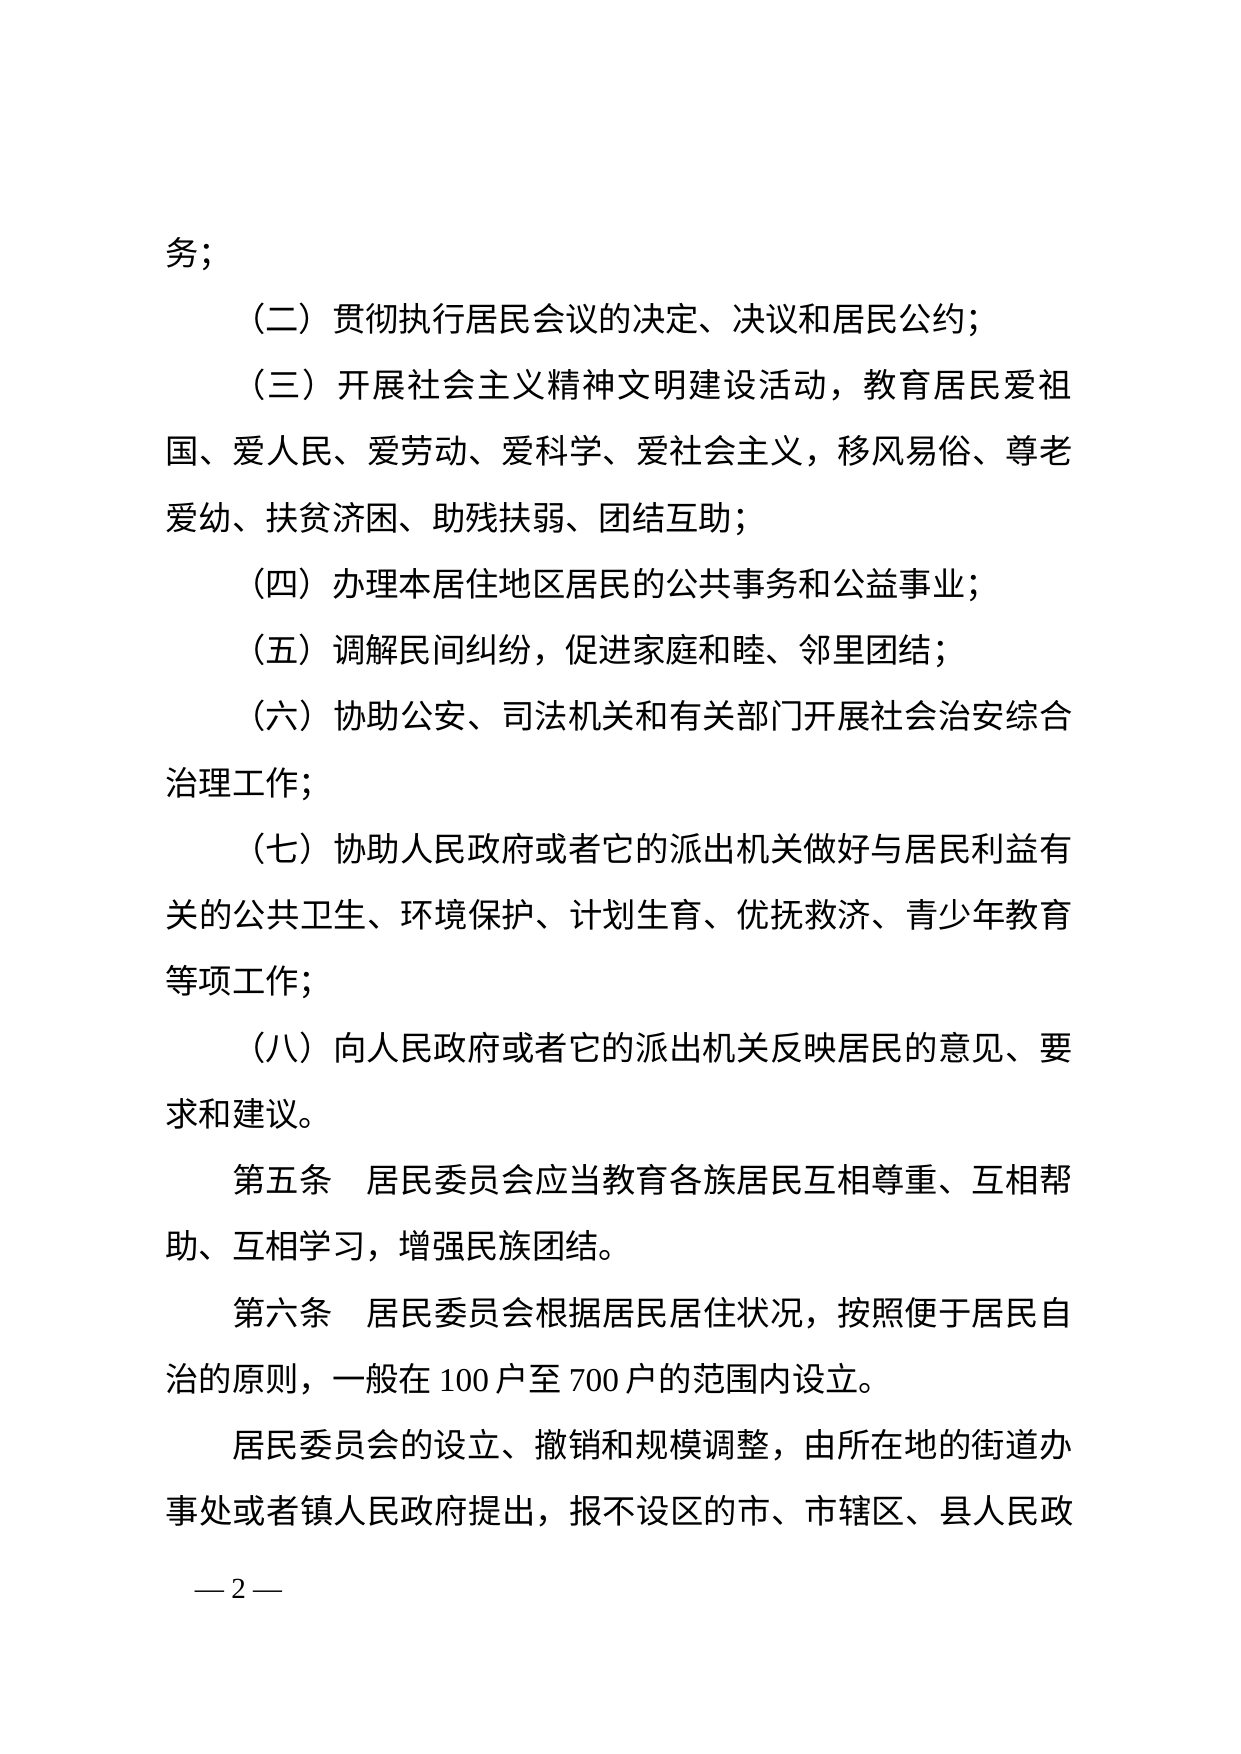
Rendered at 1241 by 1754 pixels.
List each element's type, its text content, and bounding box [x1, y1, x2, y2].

text 第五条 居民委员会应当教育各族居民互相尊重、互相帮助、互相学习，增强民族团结。 [165, 1145, 1075, 1277]
text 第六条 居民委员会根据居民居住状况，按照便于居民自治的原则，一般在100户至700户的范围内设立。 [165, 1277, 1075, 1410]
text （八）向人民政府或者它的派出机关反映居民的意见、要求和建议。 [165, 1012, 1075, 1145]
text （六）协助公安、司法机关和有关部门开展社会治安综合治理工作； [165, 681, 1075, 814]
text （四）办理本居住地区居民的公共事务和公益事业； [165, 549, 1075, 615]
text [165, 217, 1075, 284]
text （五）调解民间纠纷，促进家庭和睦、邻里团结； [165, 615, 1075, 681]
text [165, 1410, 1075, 1542]
text （三）开展社会主义精神文明建设活动，教育居民爱祖国、爱人民、爱劳动、爱科学、爱社会主义，移风易俗、尊老爱幼、扶贫济困、助残扶弱、团结互助； [165, 350, 1075, 549]
text （二）贯彻执行居民会议的决定、决议和居民公约； [165, 284, 1075, 350]
text （七）协助人民政府或者它的派出机关做好与居民利益有关的公共卫生、环境保护、计划生育、优抚救济、青少年教育等项工作； [165, 814, 1075, 1012]
